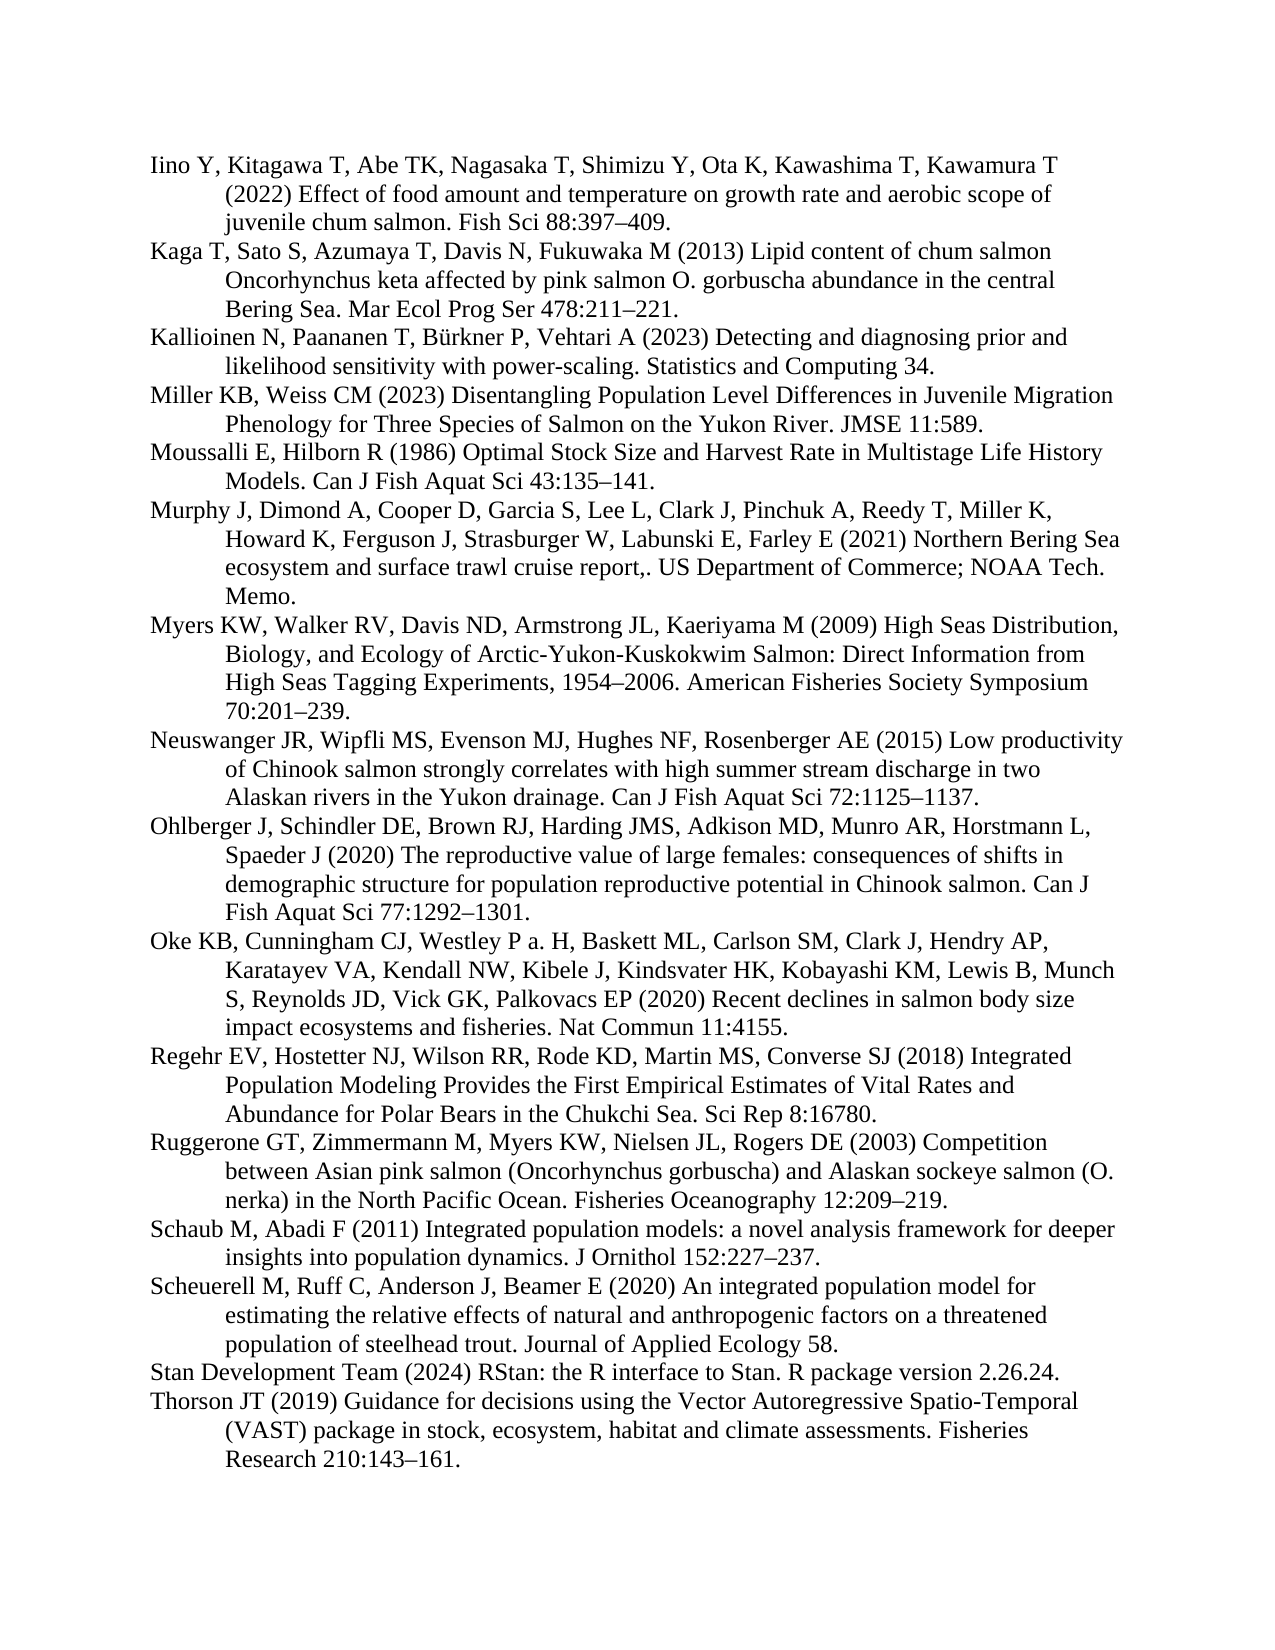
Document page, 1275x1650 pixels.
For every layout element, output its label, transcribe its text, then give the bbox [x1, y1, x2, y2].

text Kallioinen N, Paananen T, Bürkner P, Vehtari A (2023) Detecting and diagnosing prior and likelihood sensitivity with power-scaling. Statistics and Computing 34. [150, 322, 1125, 380]
text Murphy J, Dimond A, Cooper D, Garcia S, Lee L, Clark J, Pinchuk A, Reedy T, Miller K, Howard K, Ferguson J, Strasburger W, Labunski E, Farley E (2021) Northern Bering Sea ecosystem and surface trawl cruise report,. US Department of Commerce; NOAA Tech. Memo. [150, 495, 1125, 610]
text Regehr EV, Hostetter NJ, Wilson RR, Rode KD, Martin MS, Converse SJ (2018) Integrated Population Modeling Provides the First Empirical Estimates of Vital Rates and Abundance for Polar Bears in the Chukchi Sea. Sci Rep 8:16780. [150, 1041, 1125, 1127]
text Kaga T, Sato S, Azumaya T, Davis N, Fukuwaka M (2013) Lipid content of chum salmon Oncorhynchus keta affected by pink salmon O. gorbuscha abundance in the central Bering Sea. Mar Ecol Prog Ser 478:211–221. [150, 236, 1125, 322]
text Ohlberger J, Schindler DE, Brown RJ, Harding JMS, Adkison MD, Munro AR, Horstmann L, Spaeder J (2020) The reproductive value of large females: consequences of shifts in demographic structure for population reproductive potential in Chinook salmon. Can J Fish Aquat Sci 77:1292–1301. [150, 811, 1125, 926]
text Scheuerell M, Ruff C, Anderson J, Beamer E (2020) An integrated population model for estimating the relative effects of natural and anthropogenic factors on a threatened population of steelhead trout. Journal of Applied Ecology 58. [150, 1271, 1125, 1357]
text Oke KB, Cunningham CJ, Westley P a. H, Baskett ML, Carlson SM, Clark J, Hendry AP, Karatayev VA, Kendall NW, Kibele J, Kindsvater HK, Kobayashi KM, Lewis B, Munch S, Reynolds JD, Vick GK, Palkovacs EP (2020) Recent declines in salmon body size impact ecosystems and fisheries. Nat Commun 11:4155. [150, 926, 1125, 1041]
text Neuswanger JR, Wipfli MS, Evenson MJ, Hughes NF, Rosenberger AE (2015) Low productivity of Chinook salmon strongly correlates with high summer stream discharge in two Alaskan rivers in the Yukon drainage. Can J Fish Aquat Sci 72:1125–1137. [150, 725, 1125, 811]
text Schaub M, Abadi F (2011) Integrated population models: a novel analysis framework for deeper insights into population dynamics. J Ornithol 152:227–237. [150, 1214, 1125, 1271]
text Miller KB, Weiss CM (2023) Disentangling Population Level Differences in Juvenile Migration Phenology for Three Species of Salmon on the Yukon River. JMSE 11:589. [150, 380, 1125, 437]
text Ruggerone GT, Zimmermann M, Myers KW, Nielsen JL, Rogers DE (2003) Competition between Asian pink salmon (Oncorhynchus gorbuscha) and Alaskan sockeye salmon (O. nerka) in the North Pacific Ocean. Fisheries Oceanography 12:209–219. [150, 1127, 1125, 1214]
text Myers KW, Walker RV, Davis ND, Armstrong JL, Kaeriyama M (2009) High Seas Distribution, Biology, and Ecology of Arctic-Yukon-Kuskokwim Salmon: Direct Information from High Seas Tagging Experiments, 1954–2006. American Fisheries Society Symposium 70:201–239. [150, 610, 1125, 725]
text Thorson JT (2019) Guidance for decisions using the Vector Autoregressive Spatio-Temporal (VAST) package in stock, ecosystem, habitat and climate assessments. Fisheries Research 210:143–161. [150, 1386, 1125, 1472]
text Stan Development Team (2024) RStan: the R interface to Stan. R package version 2.26.24. [150, 1357, 1125, 1386]
text Moussalli E, Hilborn R (1986) Optimal Stock Size and Harvest Rate in Multistage Life History Models. Can J Fish Aquat Sci 43:135–141. [150, 437, 1125, 495]
text Iino Y, Kitagawa T, Abe TK, Nagasaka T, Shimizu Y, Ota K, Kawashima T, Kawamura T (2022) Effect of food amount and temperature on growth rate and aerobic scope of juvenile chum salmon. Fish Sci 88:397–409. [150, 150, 1125, 236]
